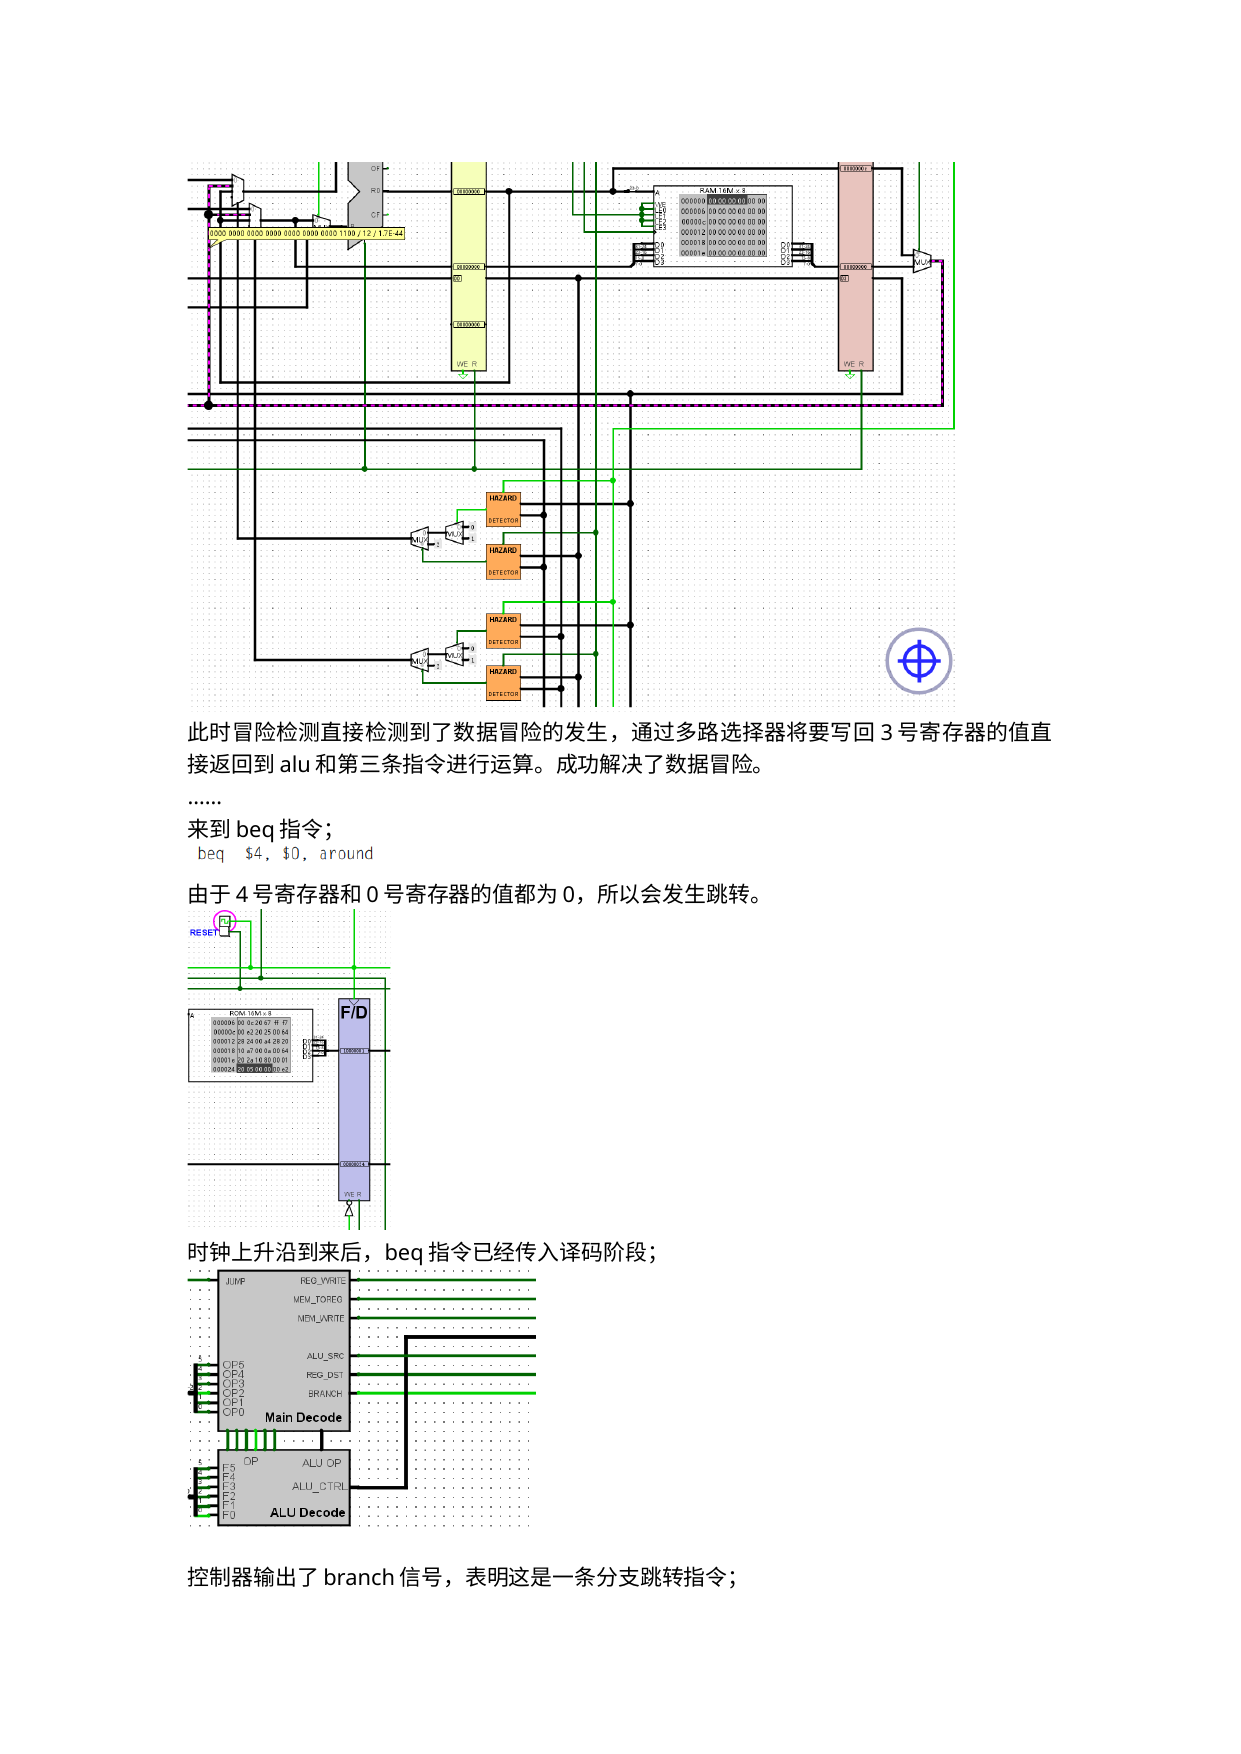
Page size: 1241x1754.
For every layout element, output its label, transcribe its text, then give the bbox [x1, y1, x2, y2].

picture [187, 1267, 536, 1534]
text 时钟上升沿到来后，beq指令已经传入译码阶段； [187, 1234, 1053, 1267]
text 控制器输出了branch信号，表明这是一条分支跳转指令； [187, 1559, 1053, 1592]
text 来到beq指令； [187, 812, 1053, 844]
text …… [187, 779, 1053, 812]
picture [187, 909, 391, 1230]
picture [187, 844, 412, 863]
text 由于4号寄存器和0号寄存器的值都为0，所以会发生跳转。 [187, 877, 1053, 909]
text 此时冒险检测直接检测到了数据冒险的发生，通过多路选择器将要写回3号寄存器的值直接返回到alu和第三条指令进行运算。成功解决了数据冒险。 [187, 714, 1053, 779]
picture [187, 162, 958, 712]
